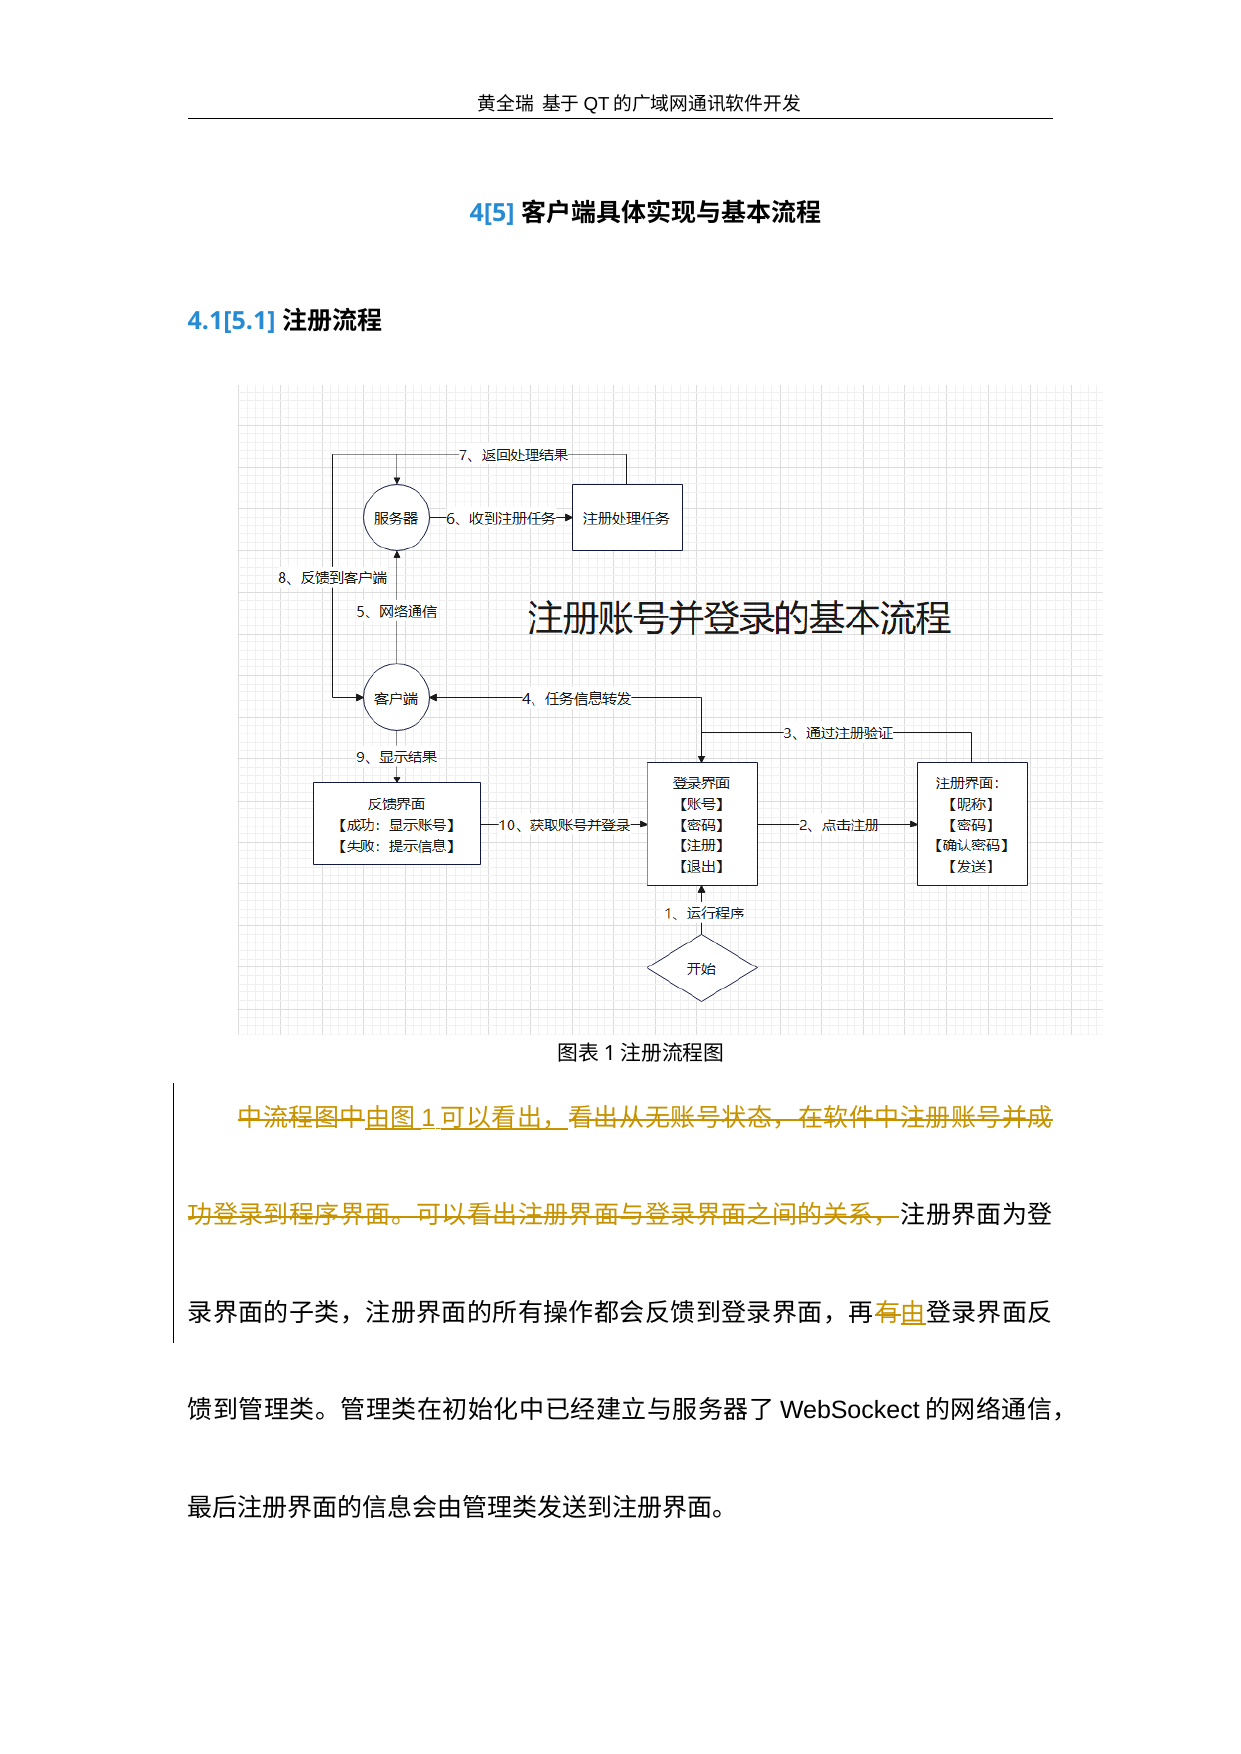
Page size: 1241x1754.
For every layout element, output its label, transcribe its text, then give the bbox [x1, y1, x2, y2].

text 注册界面为登录界面的子类，注册界面的所有操作都会反馈到登录界面，再登录界面反馈到管理类。管理类在初始化中已经建立与服务器了WebSockect的网络通信，最后注册界面的信息会由管理类发送到注册界面。 [187, 1083, 1053, 1538]
text 图表 1 注册流程图 [187, 1035, 1053, 1068]
subtitle 客户端具体实现与基本流程 [187, 178, 1053, 243]
picture [237, 385, 1103, 1035]
subtitle 注册流程 [187, 286, 1053, 351]
